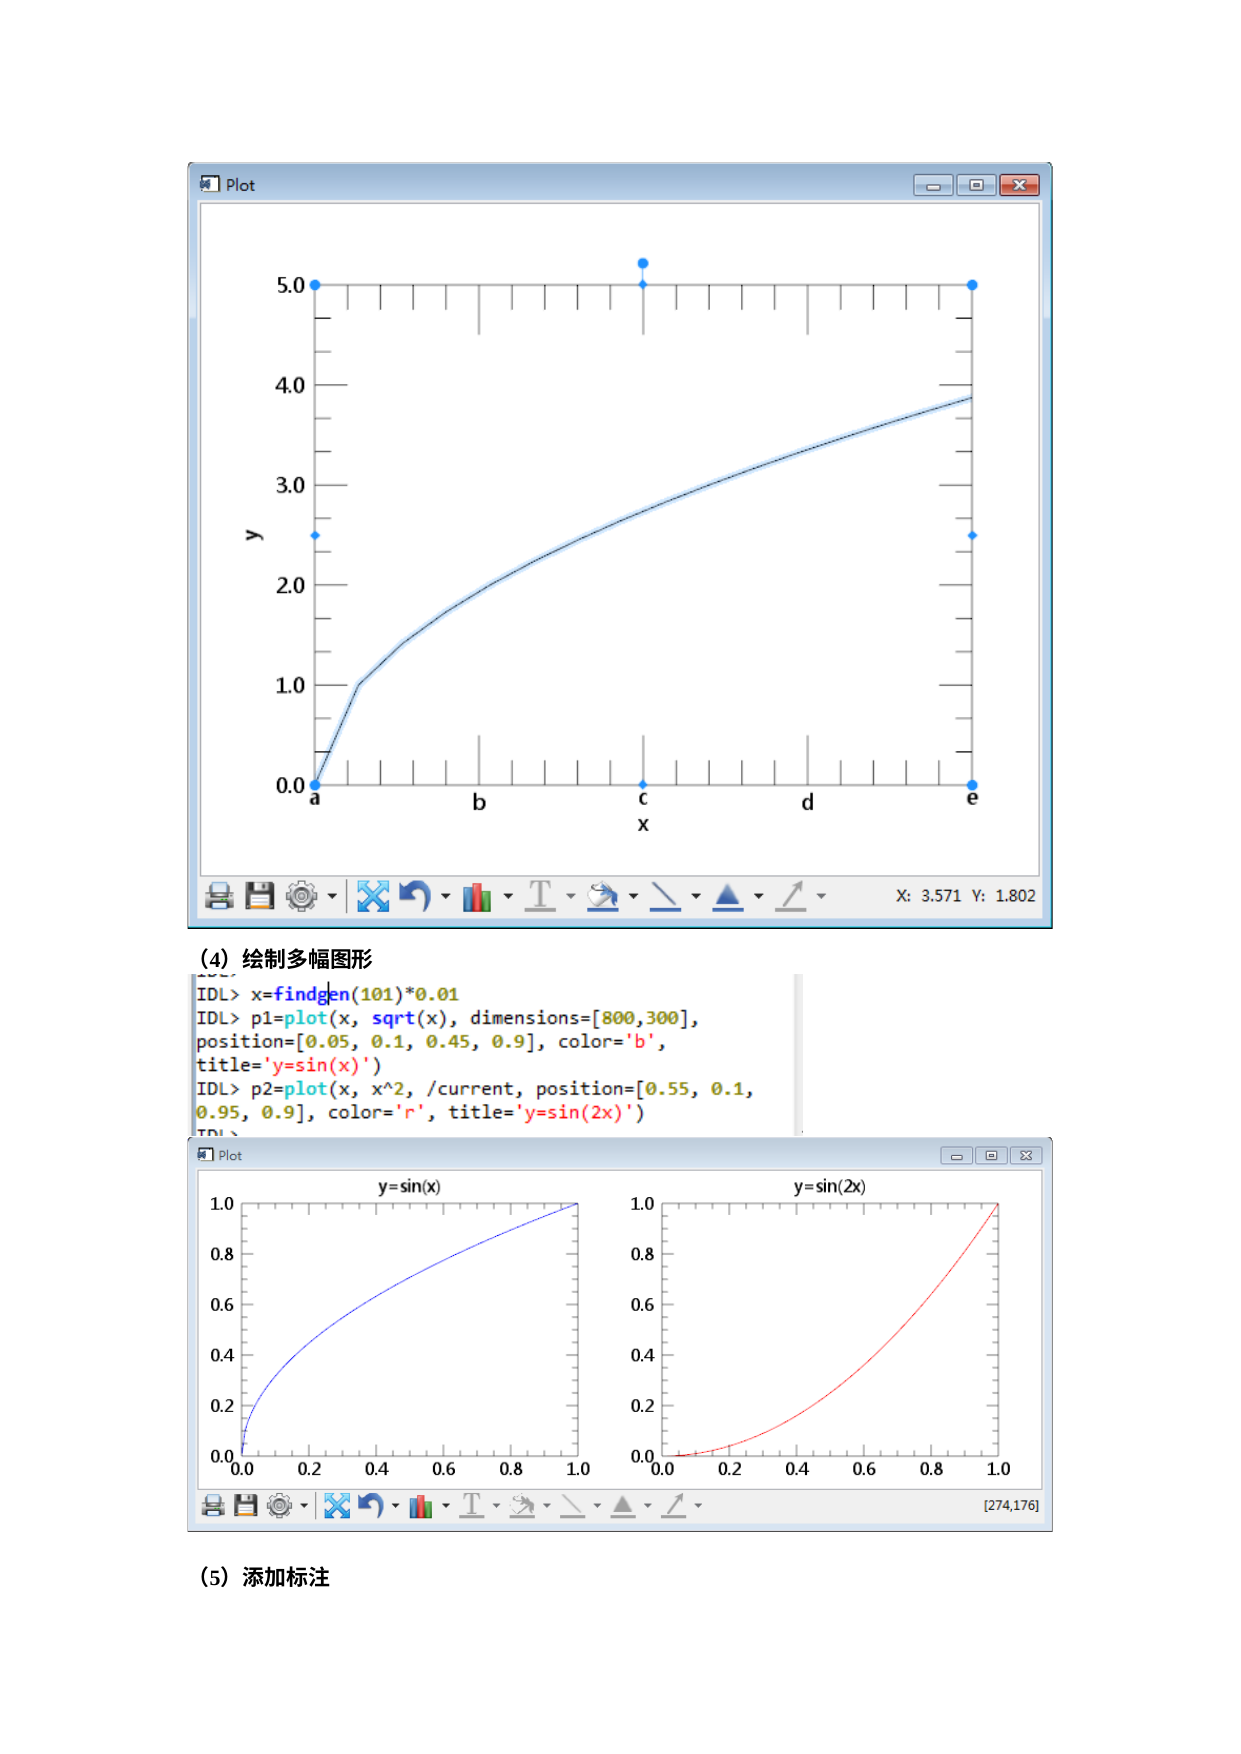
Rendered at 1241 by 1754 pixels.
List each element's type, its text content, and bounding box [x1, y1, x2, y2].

picture [187, 1137, 1053, 1532]
text （5）添加标注 [187, 1559, 1053, 1592]
text （4）绘制多幅图形 [187, 929, 1053, 974]
picture [187, 974, 803, 1136]
picture [187, 162, 1053, 929]
